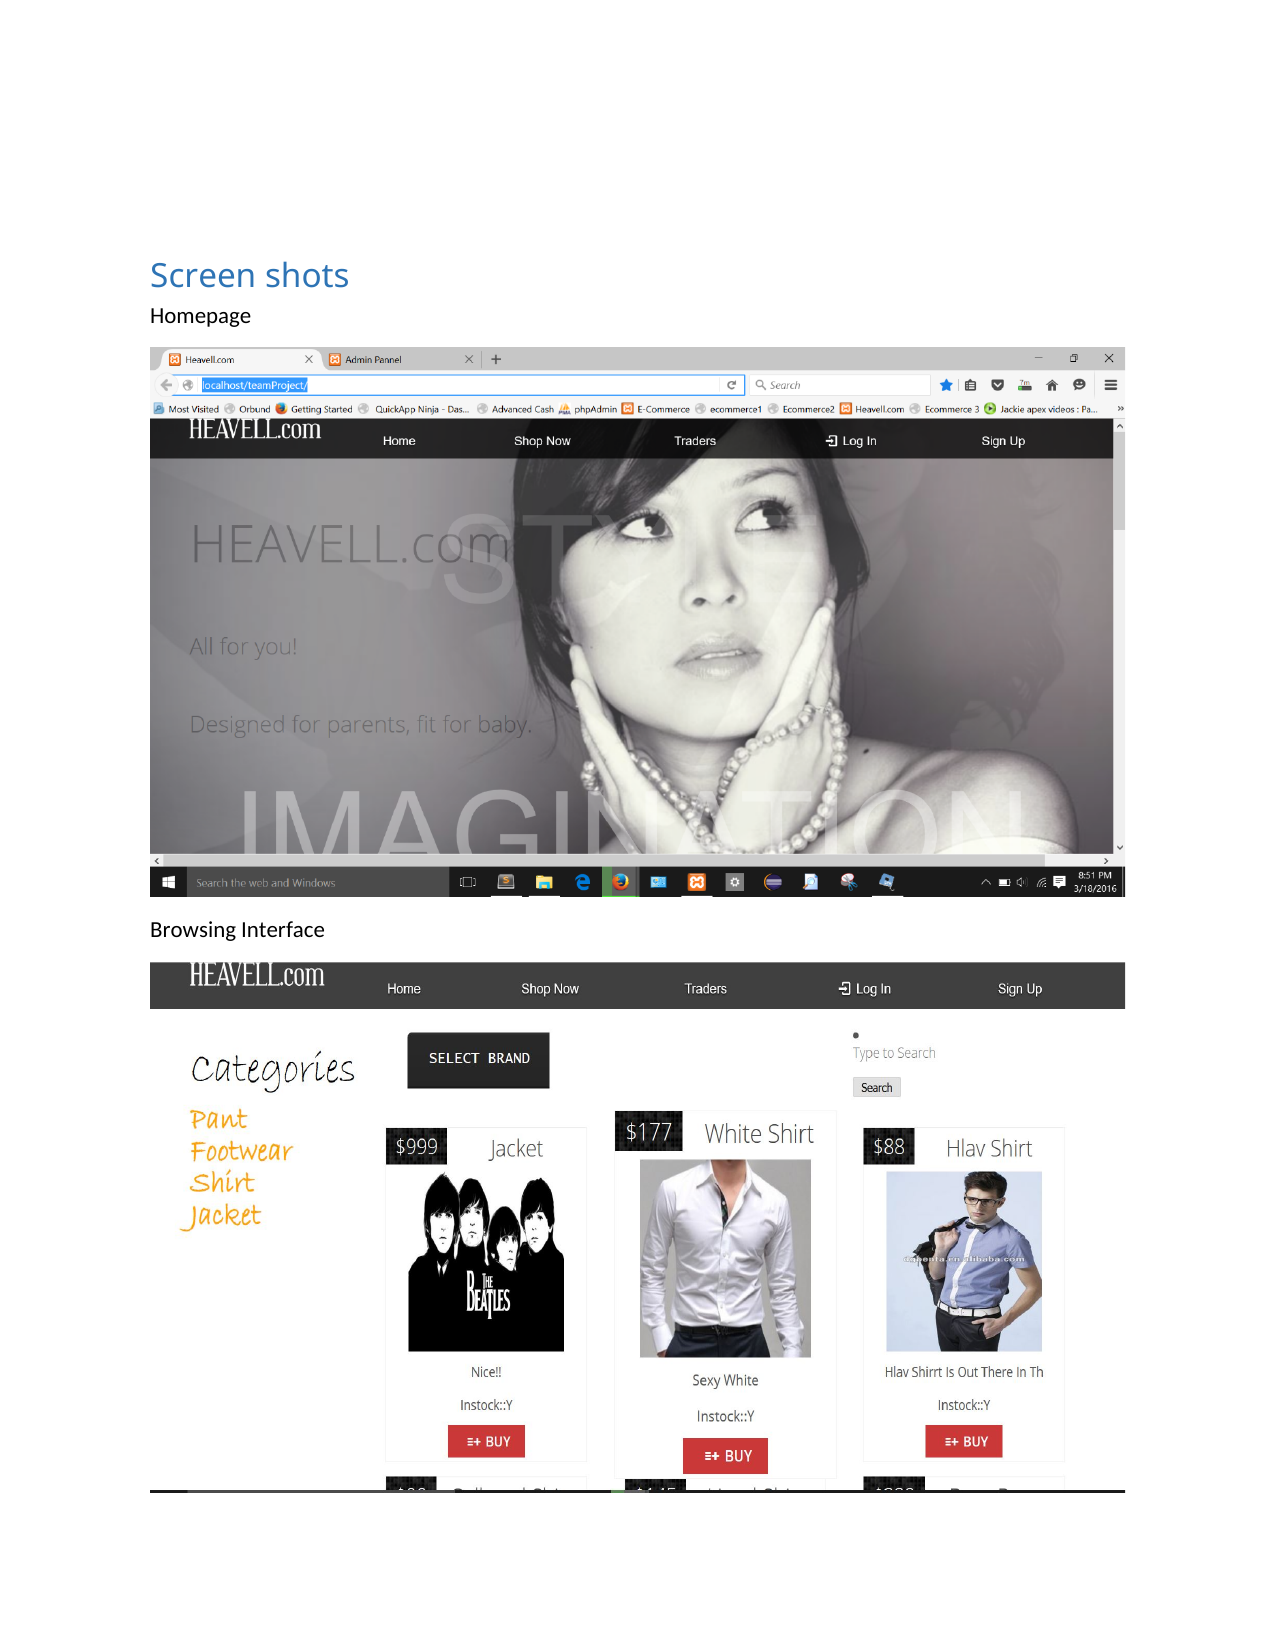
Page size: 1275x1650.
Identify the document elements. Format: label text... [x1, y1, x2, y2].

text Browsing Interface [150, 915, 1125, 943]
text Homepage [150, 301, 1125, 329]
picture [150, 962, 1125, 1493]
picture [150, 347, 1125, 897]
subtitle Screen shots [150, 252, 1125, 297]
